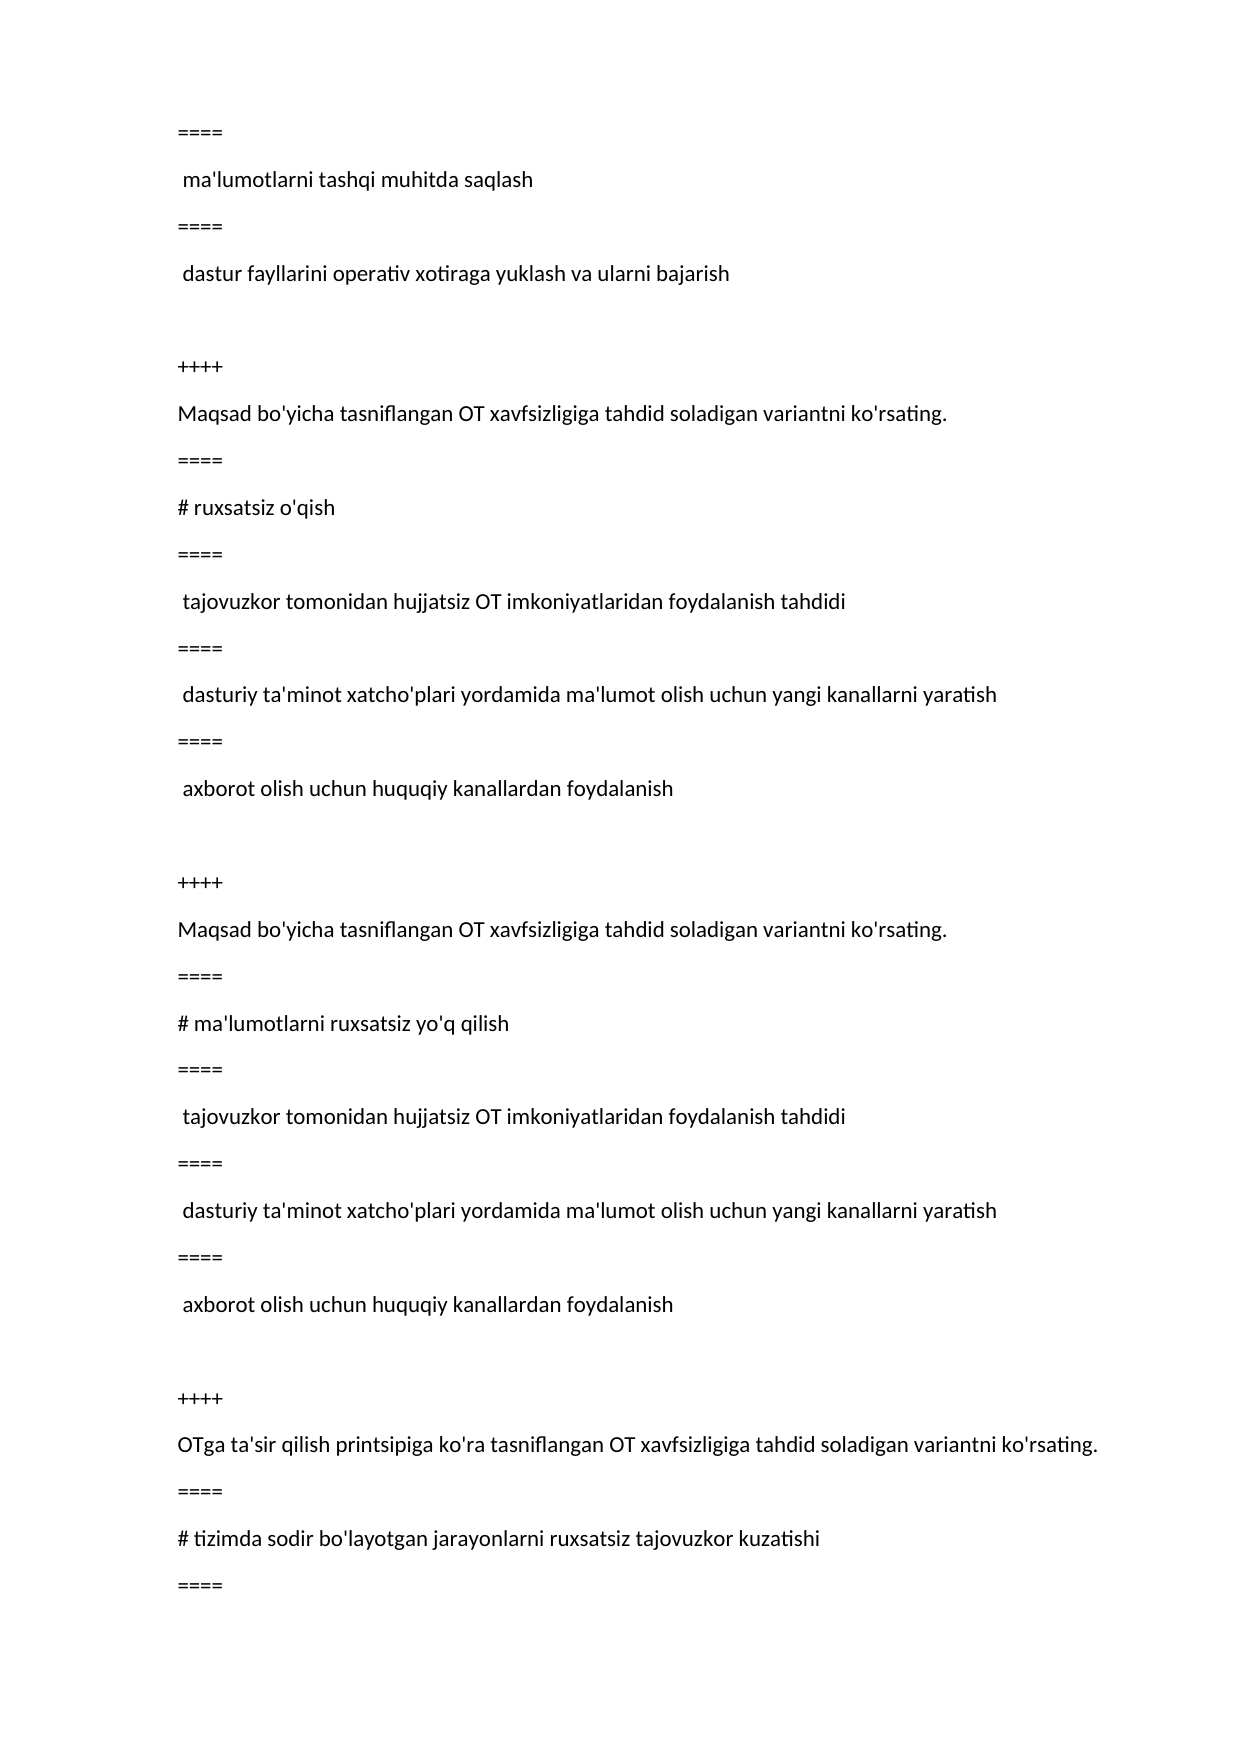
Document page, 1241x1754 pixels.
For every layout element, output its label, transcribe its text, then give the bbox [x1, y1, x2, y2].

text ma'lumotlarni tashqi muhitda saqlash [177, 165, 1152, 193]
text dasturiy ta'minot xatcho'plari yordamida ma'lumot olish uchun yangi kanallarni yaratish [177, 1196, 1152, 1224]
text ++++ [177, 868, 1152, 896]
text ==== [177, 1571, 1152, 1599]
text # ma'lumotlarni ruxsatsiz yo'q qilish [177, 1009, 1152, 1037]
text ==== [177, 1056, 1152, 1084]
text ==== [177, 1149, 1152, 1177]
text ++++ [177, 352, 1152, 381]
text # tizimda sodir bo'layotgan jarayonlarni ruxsatsiz tajovuzkor kuzatishi [177, 1524, 1152, 1552]
text ==== [177, 1477, 1152, 1506]
text OTga ta'sir qilish printsipiga ko'ra tasniflangan OT xavfsizligiga tahdid soladigan variantni ko'rsating. [177, 1431, 1152, 1459]
text Maqsad bo'yicha tasniflangan OT xavfsizligiga tahdid soladigan variantni ko'rsating. [177, 399, 1152, 427]
text ==== [177, 727, 1152, 756]
text ==== [177, 446, 1152, 474]
text tajovuzkor tomonidan hujjatsiz OT imkoniyatlaridan foydalanish tahdidi [177, 1102, 1152, 1131]
text ++++ [177, 1384, 1152, 1412]
text axborot olish uchun huquqiy kanallardan foydalanish [177, 1290, 1152, 1318]
text ==== [177, 540, 1152, 568]
text dasturiy ta'minot xatcho'plari yordamida ma'lumot olish uchun yangi kanallarni yaratish [177, 681, 1152, 709]
text tajovuzkor tomonidan hujjatsiz OT imkoniyatlaridan foydalanish tahdidi [177, 587, 1152, 615]
text ==== [177, 1243, 1152, 1271]
text dastur fayllarini operativ xotiraga yuklash va ularni bajarish [177, 259, 1152, 287]
text ==== [177, 962, 1152, 990]
text ==== [177, 118, 1152, 146]
text axborot olish uchun huquqiy kanallardan foydalanish [177, 774, 1152, 802]
text # ruxsatsiz o'qish [177, 493, 1152, 521]
text ==== [177, 634, 1152, 662]
text Maqsad bo'yicha tasniflangan OT xavfsizligiga tahdid soladigan variantni ko'rsating. [177, 915, 1152, 943]
text ==== [177, 212, 1152, 240]
